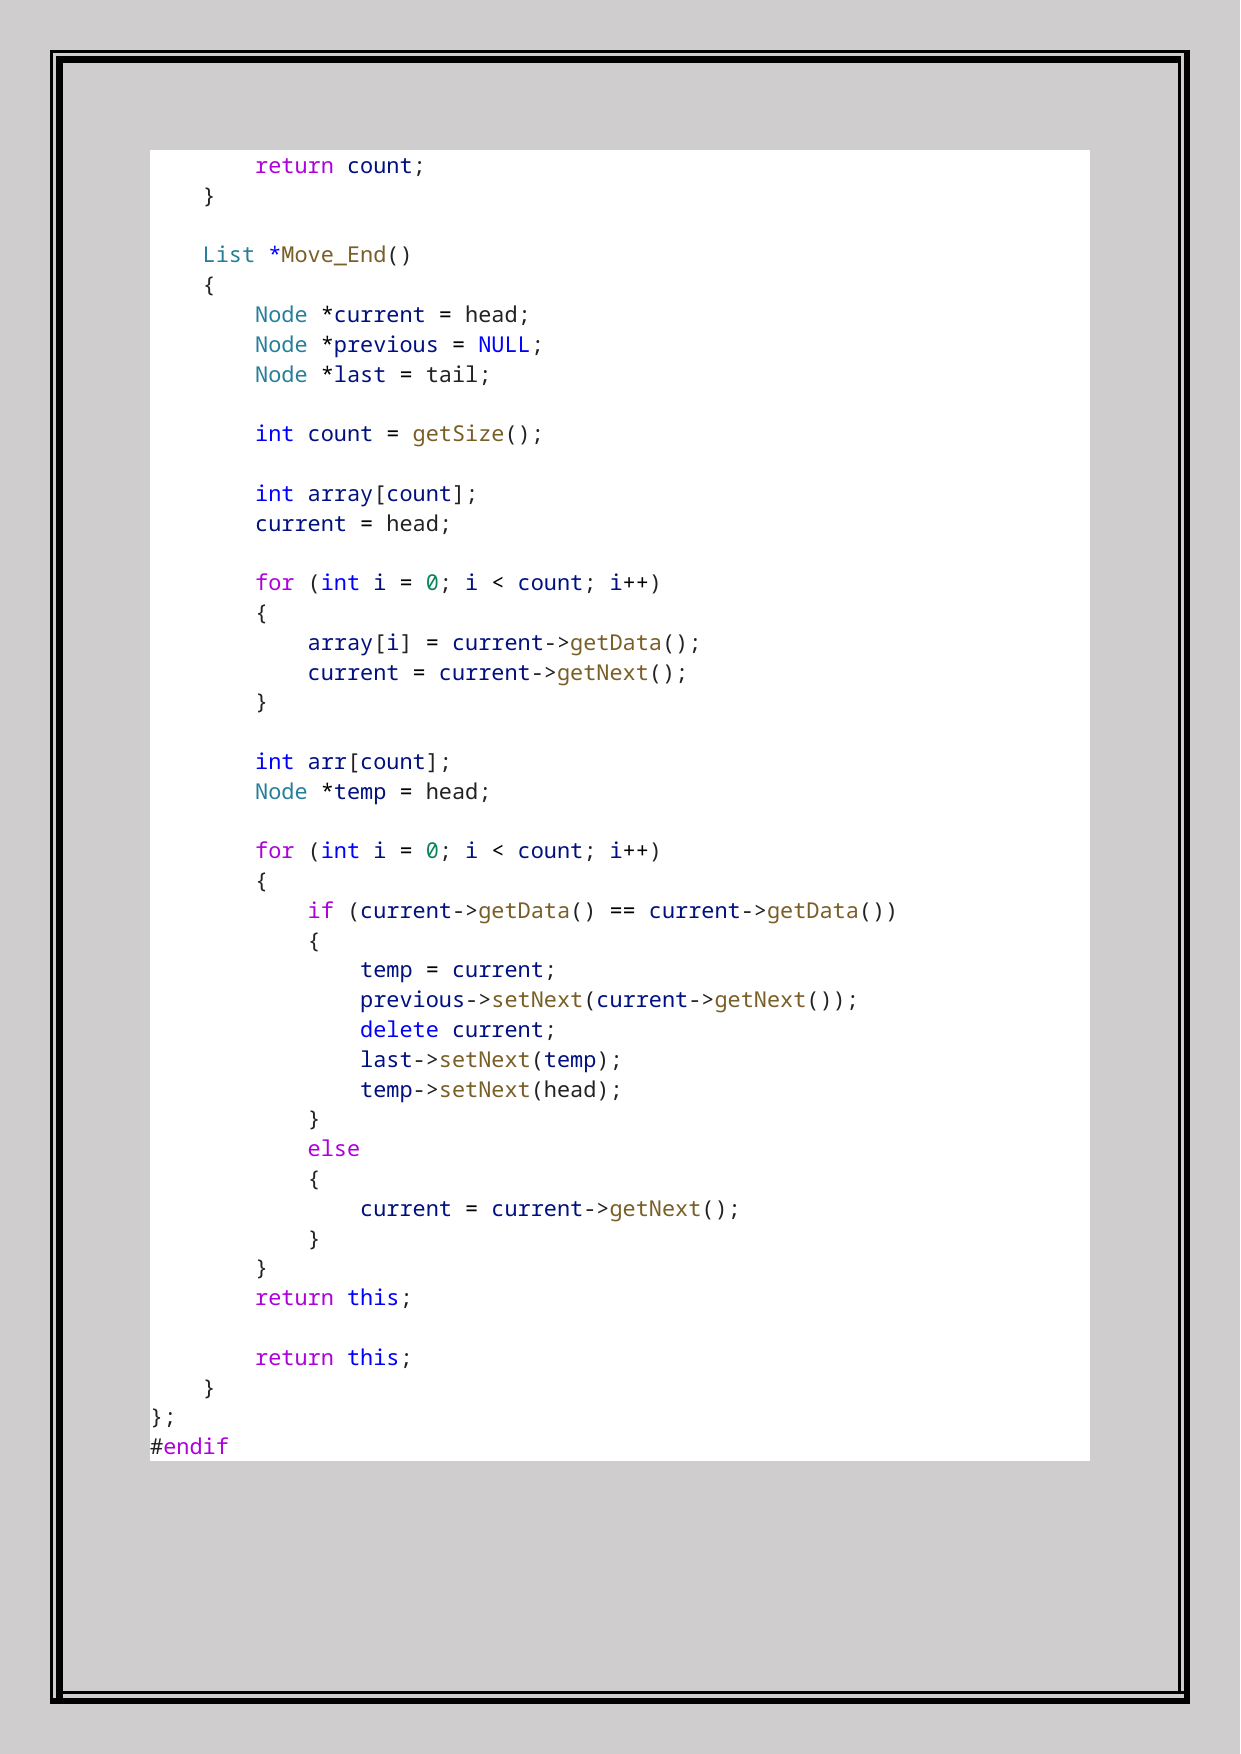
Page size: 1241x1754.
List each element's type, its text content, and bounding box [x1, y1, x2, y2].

text array[i] = current->getData(); [150, 627, 1090, 656]
text current = head; [150, 507, 1090, 537]
text return this; [150, 1282, 1090, 1312]
text } [150, 1371, 1090, 1401]
text return this; [150, 1342, 1090, 1371]
text Node *temp = head; [150, 776, 1090, 805]
text previous->setNext(current->getNext()); [150, 984, 1090, 1014]
text if (current->getData() == current->getData()) [150, 895, 1090, 924]
text int array[count]; [150, 478, 1090, 507]
text } [150, 1222, 1090, 1252]
text #endif [150, 1431, 1090, 1461]
text } [150, 1252, 1090, 1282]
text Node *current = head; [150, 299, 1090, 329]
text else [150, 1133, 1090, 1163]
text temp->setNext(head); [150, 1073, 1090, 1103]
text }; [150, 1401, 1090, 1431]
text current = current->getNext(); [150, 656, 1090, 686]
text temp = current; [150, 954, 1090, 984]
text } [150, 686, 1090, 716]
text } [150, 1103, 1090, 1133]
text delete current; [150, 1014, 1090, 1044]
text { [150, 597, 1090, 627]
text Node *last = tail; [150, 358, 1090, 388]
text { [150, 865, 1090, 895]
text { [150, 1163, 1090, 1193]
text Node *previous = NULL; [150, 329, 1090, 358]
text List *Move_End() [150, 239, 1090, 269]
text int count = getSize(); [150, 418, 1090, 448]
text for (int i = 0; i < count; i++) [150, 567, 1090, 597]
text int arr[count]; [150, 746, 1090, 776]
text return count; [150, 150, 1090, 180]
text last->setNext(temp); [150, 1044, 1090, 1073]
text for (int i = 0; i < count; i++) [150, 835, 1090, 865]
text current = current->getNext(); [150, 1193, 1090, 1222]
text } [150, 180, 1090, 209]
text { [150, 269, 1090, 299]
text { [150, 924, 1090, 954]
